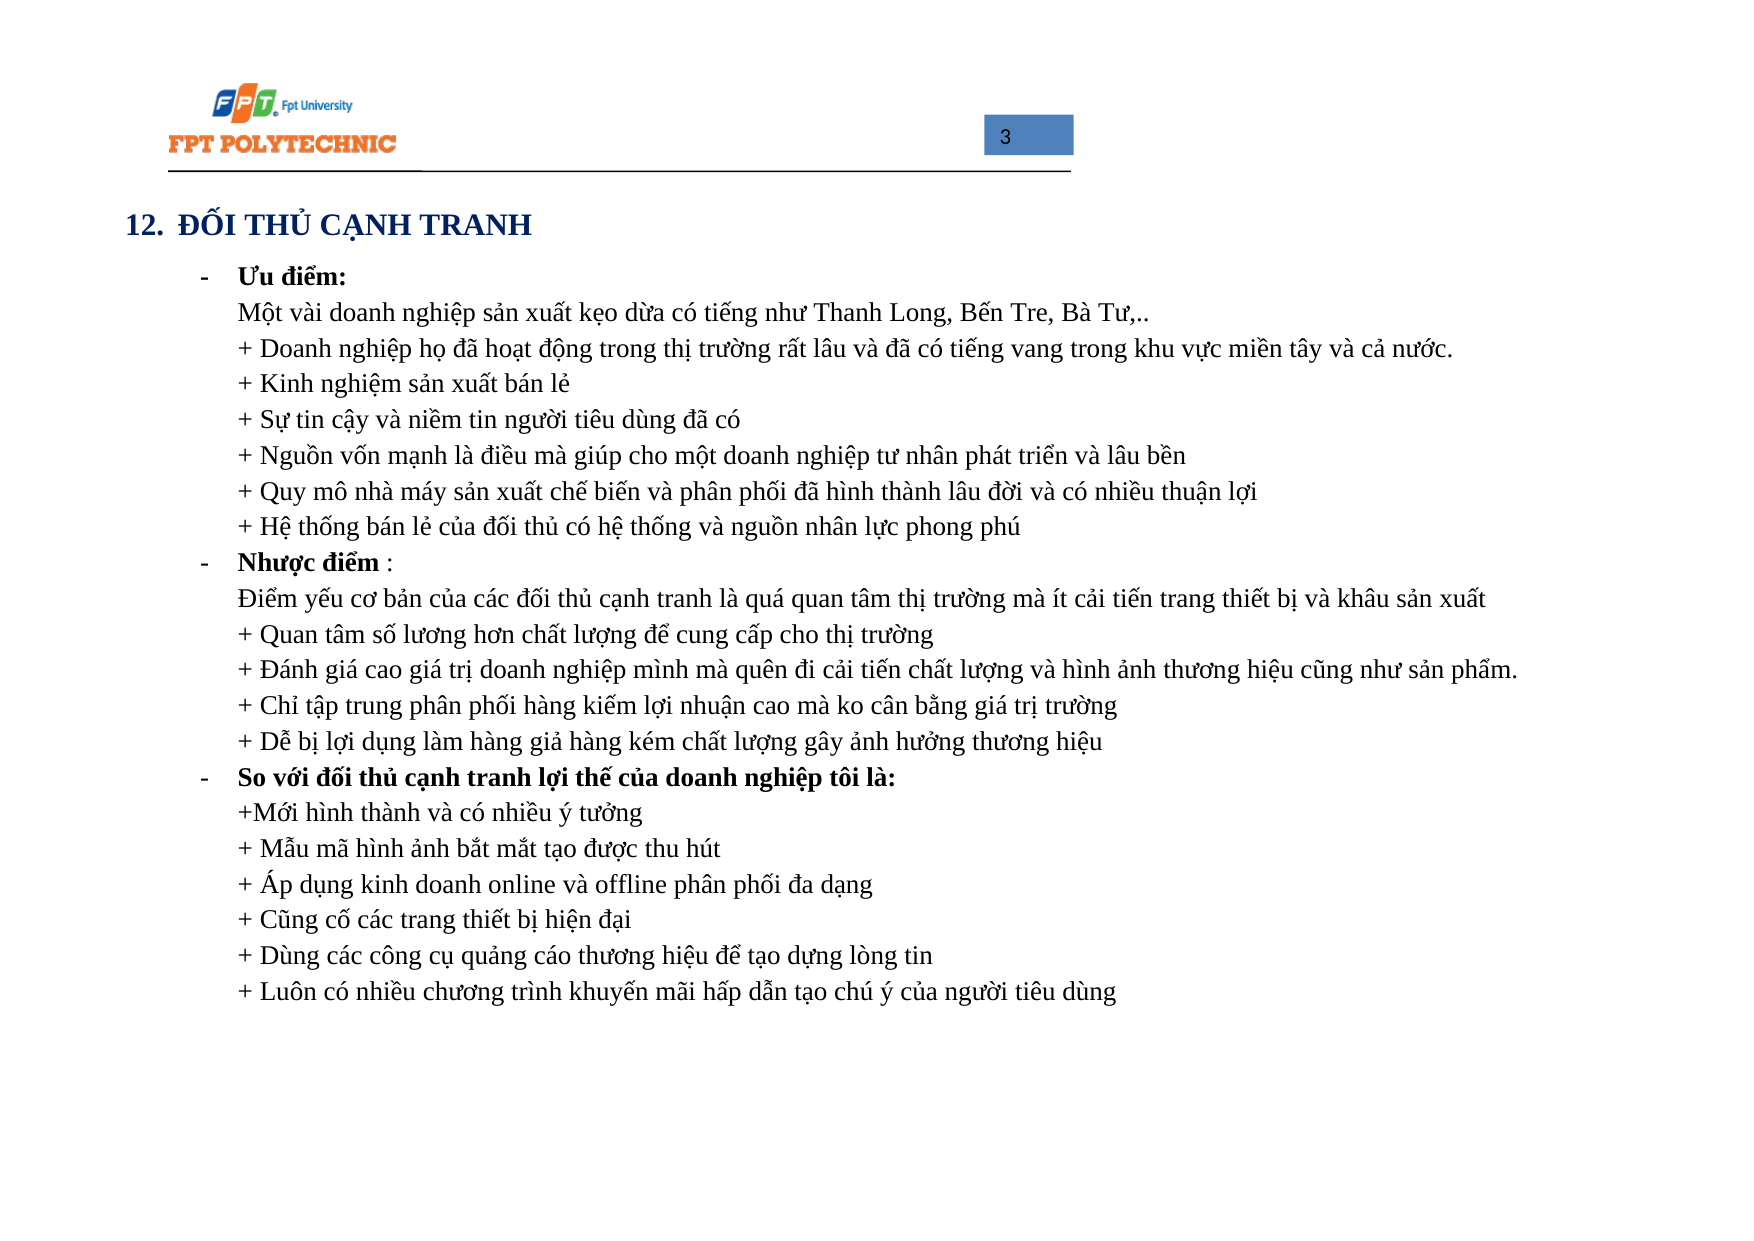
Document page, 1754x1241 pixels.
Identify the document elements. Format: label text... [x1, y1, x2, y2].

list + Dùng các công cụ quảng cáo thương hiệu để tạo dựng lòng tin [237, 939, 1547, 970]
list Nhược điểm : [200, 546, 1547, 577]
list ĐỐI THỦ CẠNH TRANH [125, 207, 1540, 242]
list Điểm yếu cơ bản của các đối thủ cạnh tranh là quá quan tâm thị trường mà ít cải tiến trang thiết bị và khâu sản xuất [237, 582, 1547, 613]
list + Doanh nghiệp họ đã hoạt động trong thị trường rất lâu và đã có tiếng vang trong khu vực miền tây và cả nước. [237, 332, 1547, 363]
list + Luôn có nhiều chương trình khuyến mãi hấp dẫn tạo chú ý của người tiêu dùng [237, 975, 1547, 1006]
list + Áp dụng kinh doanh online và offline phân phối đa dạng [237, 868, 1547, 899]
list + Sự tin cậy và niềm tin người tiêu dùng đã có [237, 403, 1547, 434]
list + Hệ thống bán lẻ của đối thủ có hệ thống và nguồn nhân lực phong phú [237, 511, 1547, 542]
list Ưu điểm: [200, 260, 1547, 292]
list + Quan tâm số lương hơn chất lượng để cung cấp cho thị trường [237, 618, 1547, 649]
list + Đánh giá cao giá trị doanh nghiệp mình mà quên đi cải tiến chất lượng và hình ảnh thương hiệu cũng như sản phẩm. [237, 653, 1547, 684]
list + Nguồn vốn mạnh là điều mà giúp cho một doanh nghiệp tư nhân phát triển và lâu bền [237, 439, 1547, 470]
list + Kinh nghiệm sản xuất bán lẻ [237, 368, 1547, 399]
list + Mẫu mã hình ảnh bắt mắt tạo được thu hút [237, 832, 1547, 863]
list Một vài doanh nghiệp sản xuất kẹo dừa có tiếng như Thanh Long, Bến Tre, Bà Tư,.. [237, 296, 1547, 327]
list So với đối thủ cạnh tranh lợi thế của doanh nghiệp tôi là: [200, 761, 1547, 792]
list + Quy mô nhà máy sản xuất chế biến và phân phối đã hình thành lâu đời và có nhiều thuận lợi [237, 475, 1547, 506]
picture [162, 78, 411, 162]
list + Chỉ tập trung phân phối hàng kiếm lợi nhuận cao mà ko cân bằng giá trị trường [237, 689, 1547, 720]
list + Cũng cố các trang thiết bị hiện đại [237, 903, 1547, 935]
list + Dễ bị lợi dụng làm hàng giả hàng kém chất lượng gây ảnh hưởng thương hiệu [237, 725, 1547, 756]
list +Mới hình thành và có nhiều ý tưởng [237, 796, 1547, 827]
